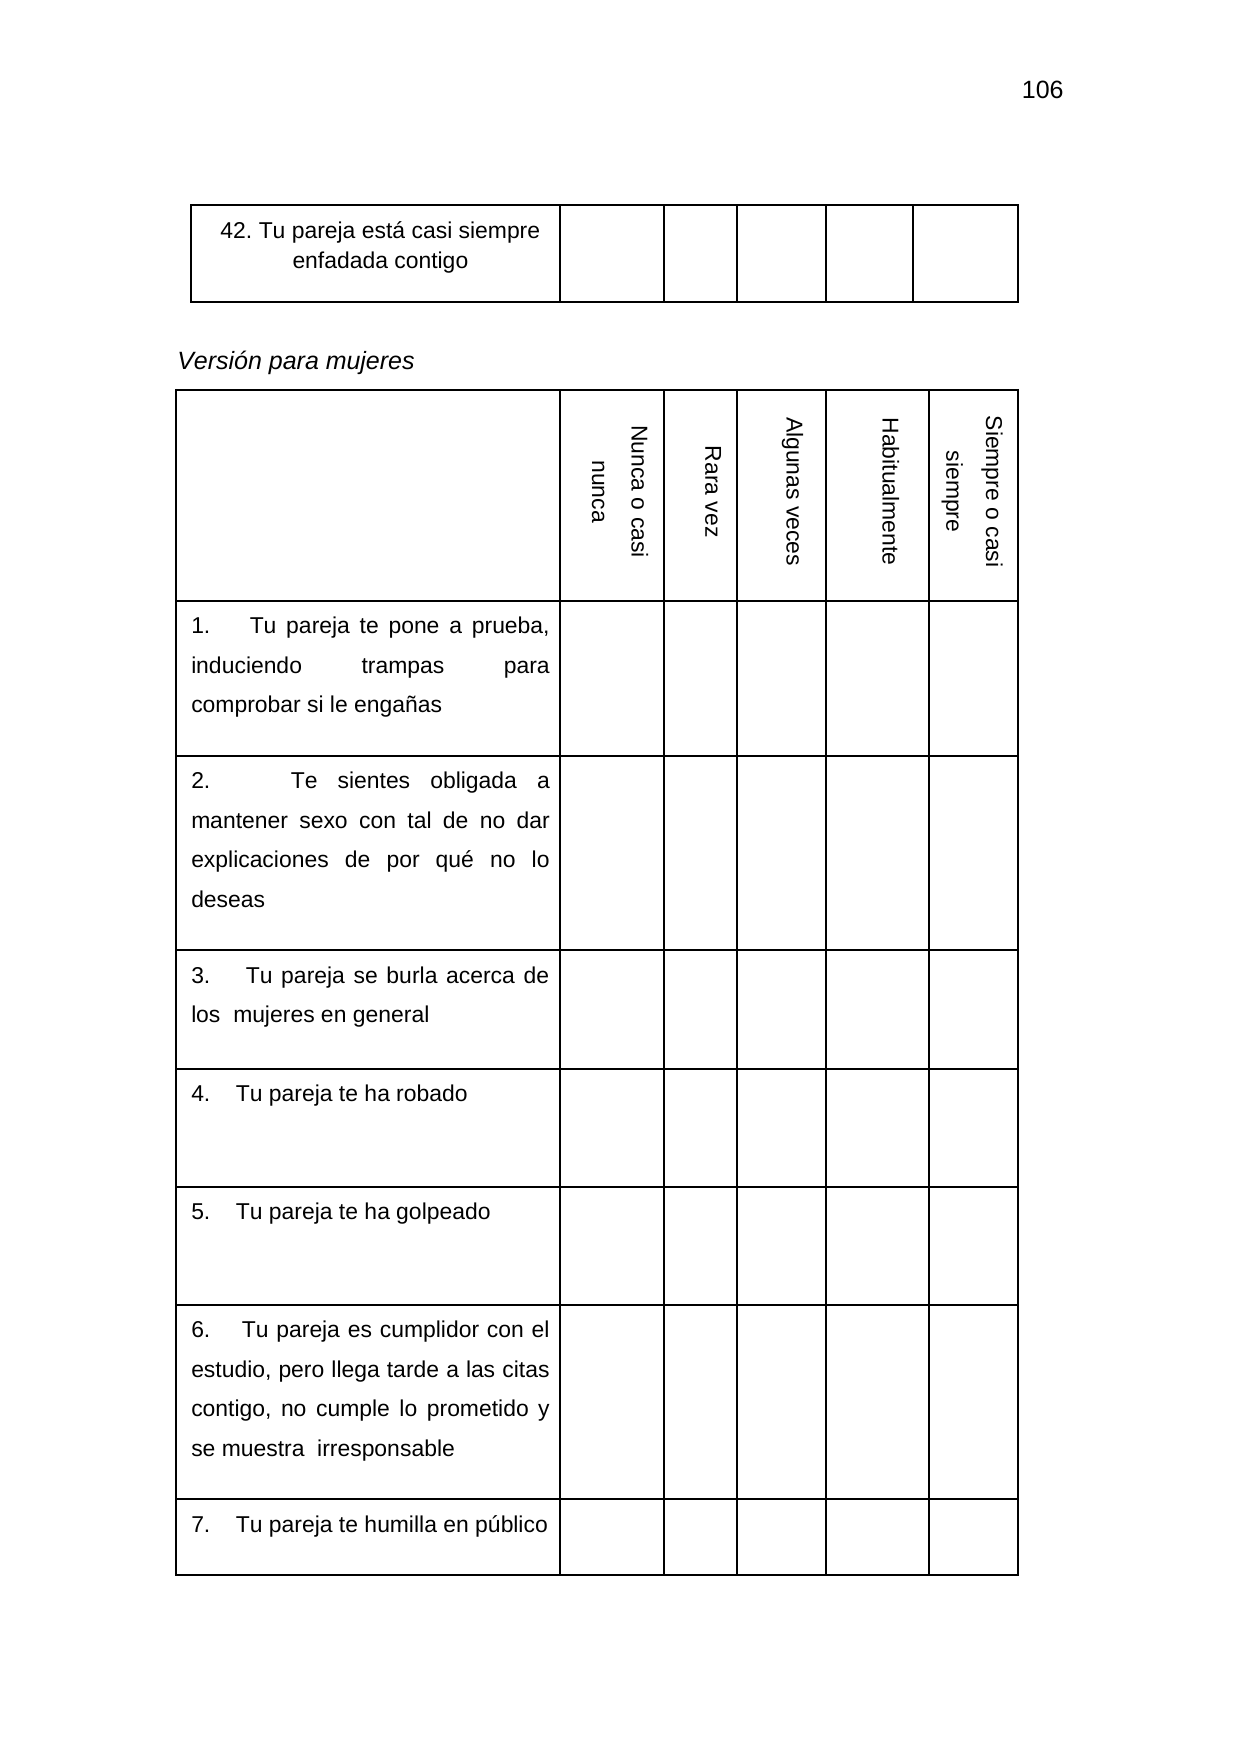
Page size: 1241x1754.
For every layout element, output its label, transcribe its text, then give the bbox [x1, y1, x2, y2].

table_cell 6. Tu pareja es cumplidor con el estudio, pero llega tarde a las citas contigo, no cumple lo prometido y se muestra irresponsable [177, 1306, 559, 1498]
table_cell [665, 1500, 736, 1574]
table_cell [738, 1070, 825, 1186]
table_header [177, 391, 559, 600]
table_cell [930, 1070, 1017, 1186]
table_cell [930, 951, 1017, 1067]
table_cell [561, 602, 663, 755]
table_cell [665, 602, 736, 755]
table_cell 1. Tu pareja te pone a prueba, induciendo trampas para comprobar si le engañas [177, 602, 559, 755]
table_cell [738, 1188, 825, 1304]
table_cell [561, 1070, 663, 1186]
table_header Habitualmente [827, 391, 928, 600]
table_header Algunas veces [738, 391, 825, 600]
table_cell [738, 602, 825, 755]
table_header Siempre o casi siempre [930, 391, 1017, 600]
table_cell [827, 602, 928, 755]
table_cell [665, 1188, 736, 1304]
table_cell 3. Tu pareja se burla acerca de los mujeres en general [177, 951, 559, 1067]
table_cell [738, 951, 825, 1067]
table_cell 7. Tu pareja te humilla en público [177, 1500, 559, 1574]
table_cell 42. Tu pareja está casi siempre enfadada contigo [192, 206, 559, 301]
table_cell [561, 951, 663, 1067]
table_header Nunca o casi nunca [561, 391, 663, 600]
table_cell [738, 206, 825, 301]
table_cell [561, 757, 663, 949]
table_cell [665, 1070, 736, 1186]
table_cell [665, 1306, 736, 1498]
table_cell [827, 1070, 928, 1186]
table_cell [665, 206, 736, 301]
table_cell [561, 1188, 663, 1304]
table_cell [827, 206, 912, 301]
table_cell [738, 1306, 825, 1498]
table_cell [930, 1306, 1017, 1498]
table_cell [930, 1188, 1017, 1304]
table_cell [827, 1306, 928, 1498]
table_cell [827, 1188, 928, 1304]
table_cell [930, 1500, 1017, 1574]
table_cell [561, 1306, 663, 1498]
table_cell [930, 757, 1017, 949]
table_cell [930, 602, 1017, 755]
table_cell 4. Tu pareja te ha robado [177, 1070, 559, 1186]
table_cell [665, 757, 736, 949]
table_cell [827, 1500, 928, 1574]
table_cell 2. Te sientes obligada a mantener sexo con tal de no dar explicaciones de por qué no lo deseas [177, 757, 559, 949]
table_cell [827, 951, 928, 1067]
table_cell [738, 1500, 825, 1574]
table_cell 5. Tu pareja te ha golpeado [177, 1188, 559, 1304]
table_cell [738, 757, 825, 949]
text Versión para mujeres [177, 346, 1063, 374]
table_cell [561, 206, 663, 301]
table_cell [561, 1500, 663, 1574]
table_cell [827, 757, 928, 949]
table_header Rara vez [665, 391, 736, 600]
table_cell [665, 951, 736, 1067]
table_cell [914, 206, 1017, 301]
